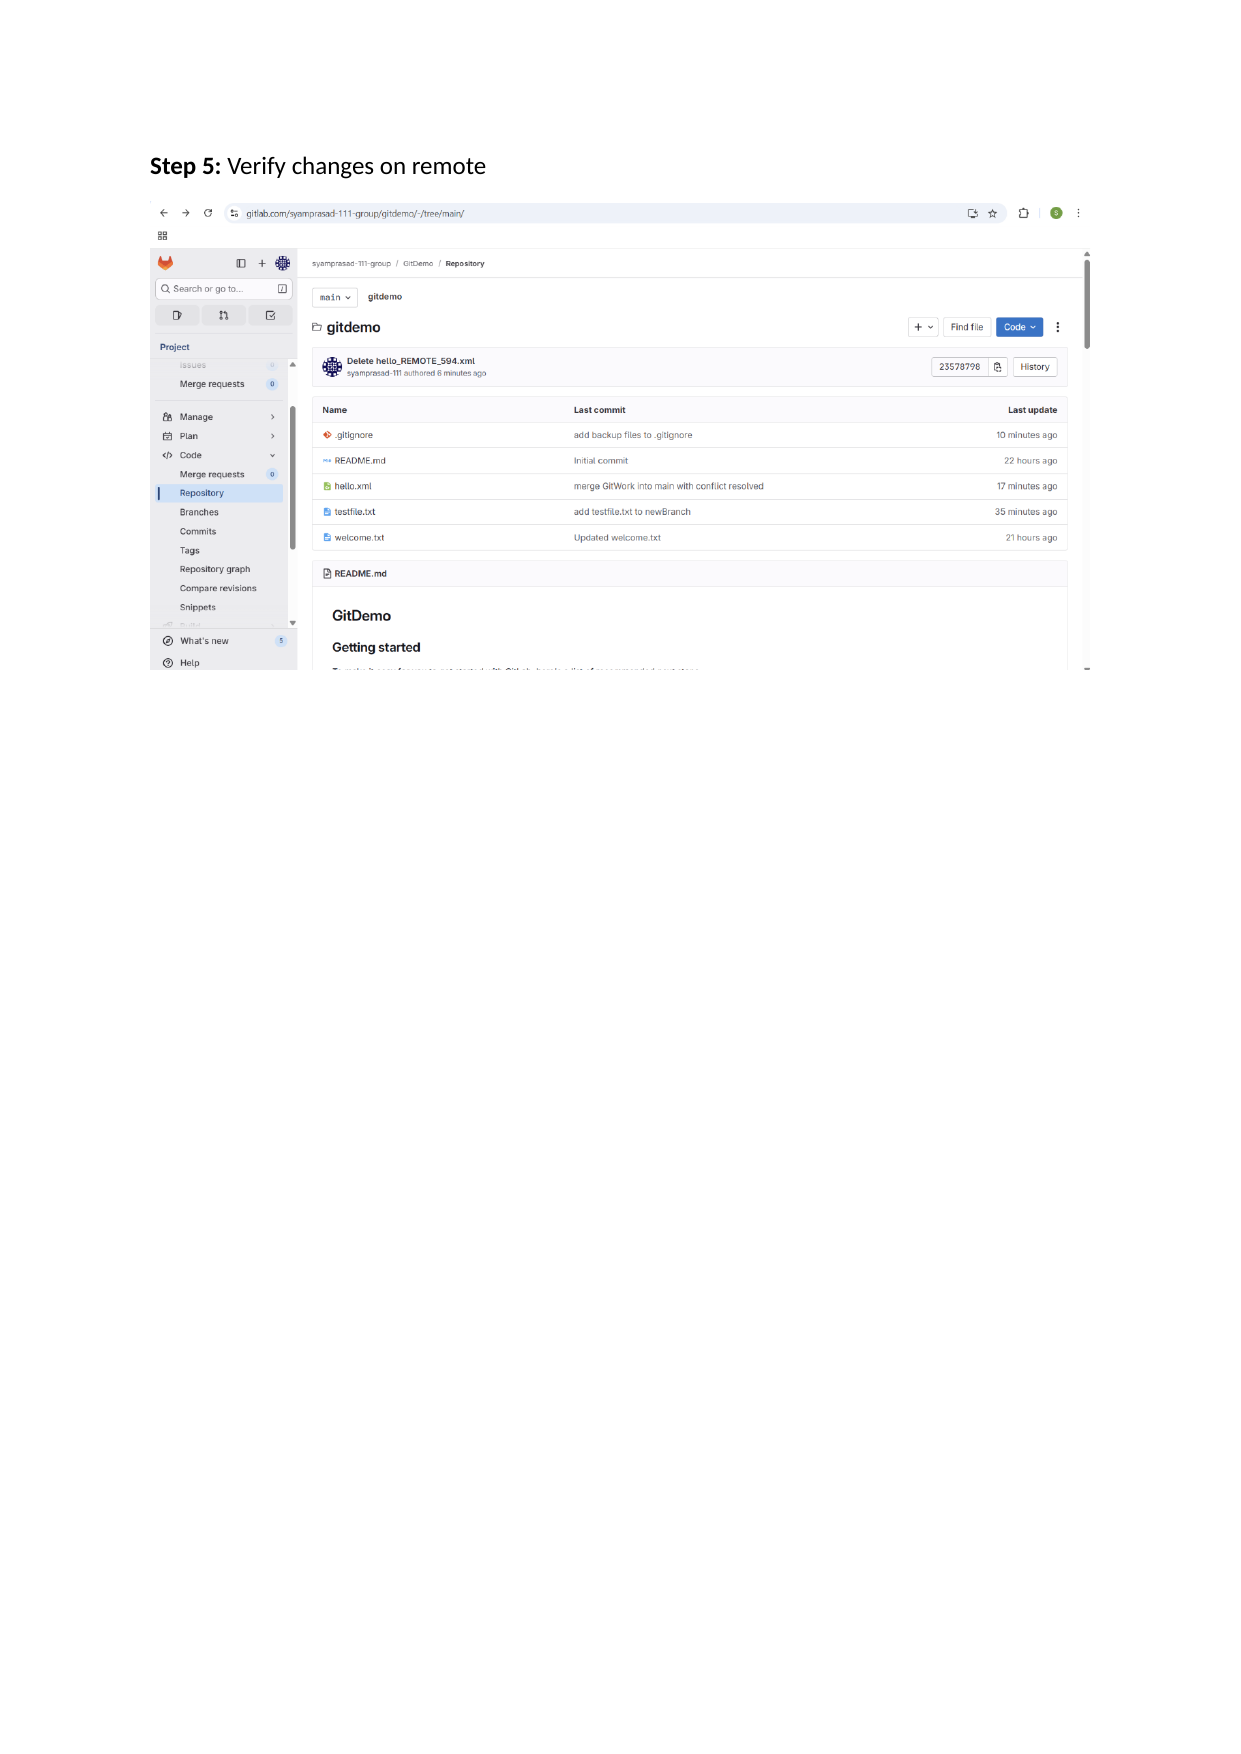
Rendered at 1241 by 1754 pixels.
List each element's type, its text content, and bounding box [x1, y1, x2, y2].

picture [150, 201, 1091, 670]
text Step 5: Verify changes on remote [150, 150, 1090, 181]
